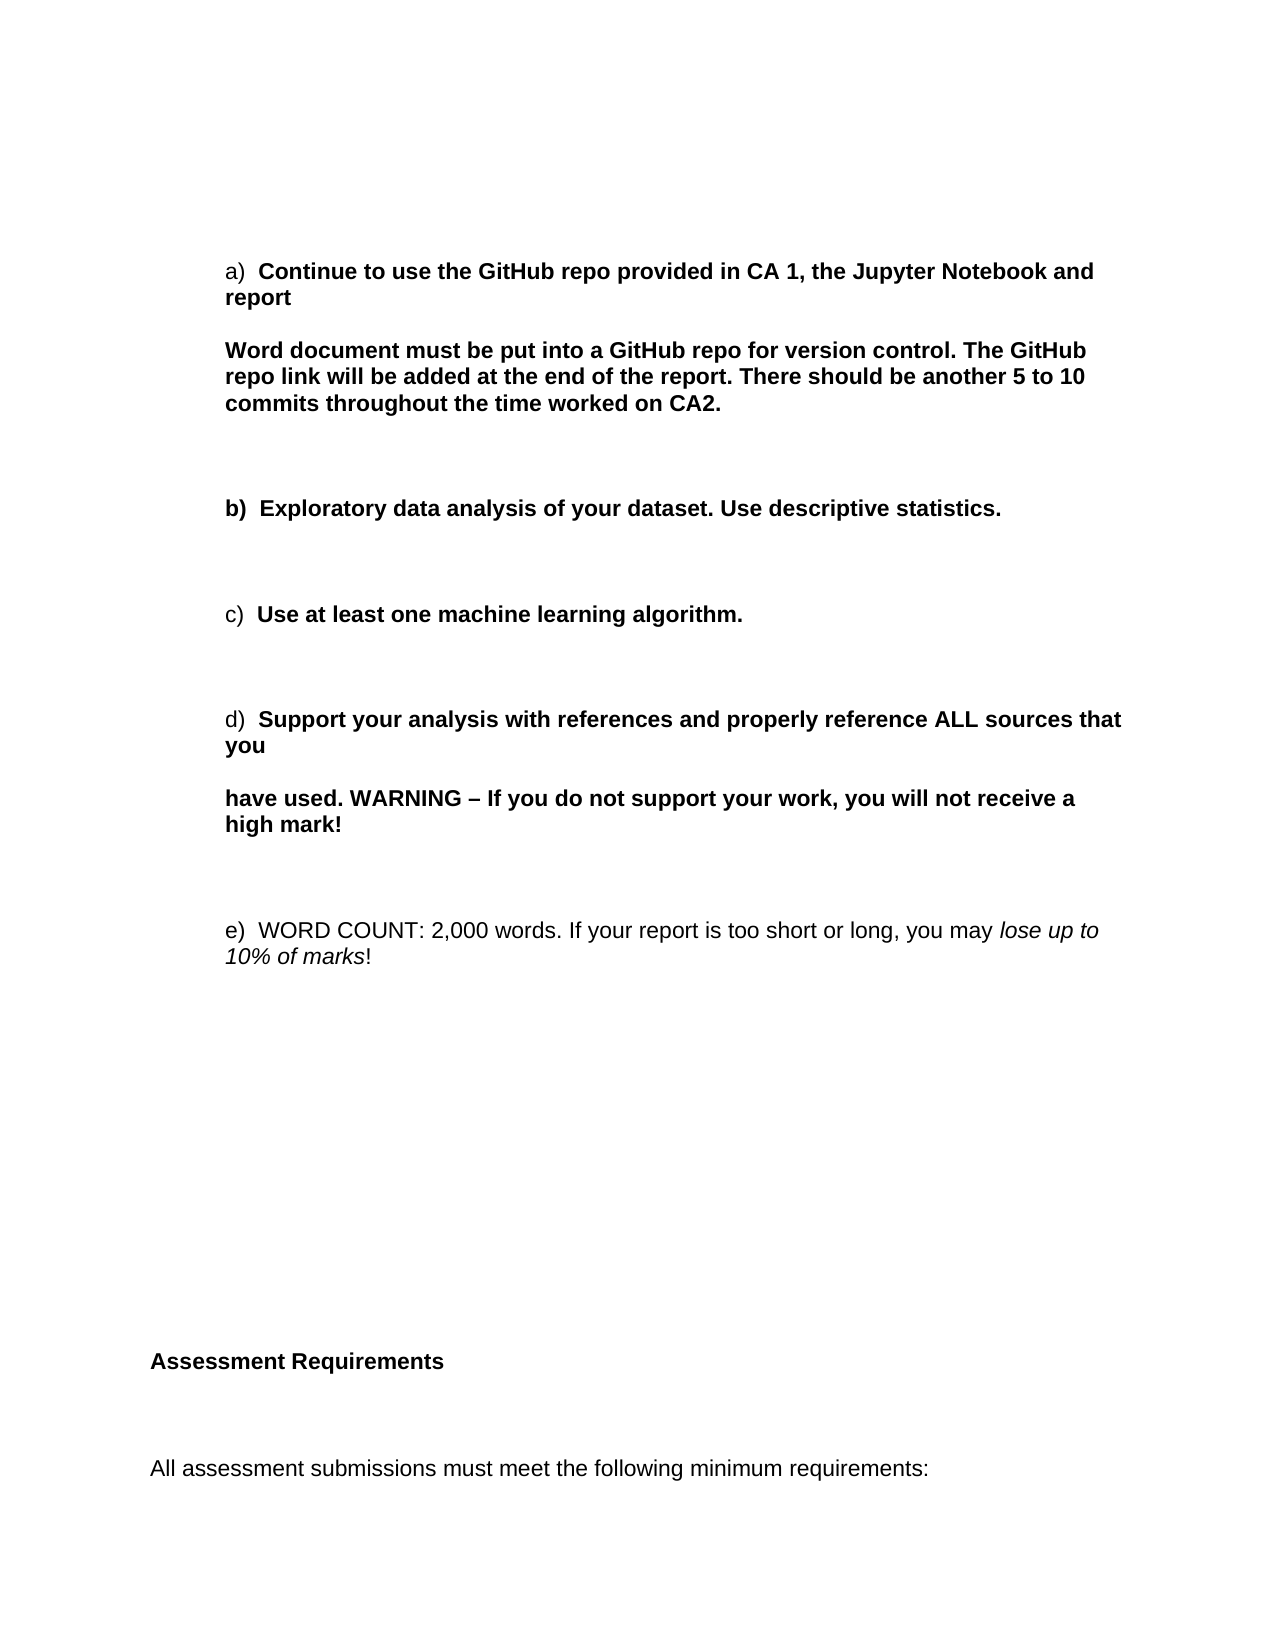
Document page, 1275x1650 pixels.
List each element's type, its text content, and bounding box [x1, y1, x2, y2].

text All assessment submissions must meet the following minimum requirements: [150, 1454, 1125, 1481]
list a) Continue to use the GitHub repo provided in CA 1, the Jupyter Notebook and report Word document must be put into a GitHub repo for version control. The GitHub repo link will be added at the end of the report. There should be another 5 to 10 commits throughout the time worked on CA2. [187, 205, 1125, 442]
list b) Exploratory data analysis of your dataset. Use descriptive statistics. [187, 442, 1125, 548]
text Assessment Requirements [150, 1348, 1125, 1374]
list c) Use at least one machine learning algorithm. [187, 548, 1125, 653]
list e) WORD COUNT: 2,000 words. If your report is too short or long, you may lose up to 10% of marks! [187, 864, 1125, 996]
list d) Support your analysis with references and properly reference ALL sources that you have used. WARNING – If you do not support your work, you will not receive a high mark! [187, 653, 1125, 864]
